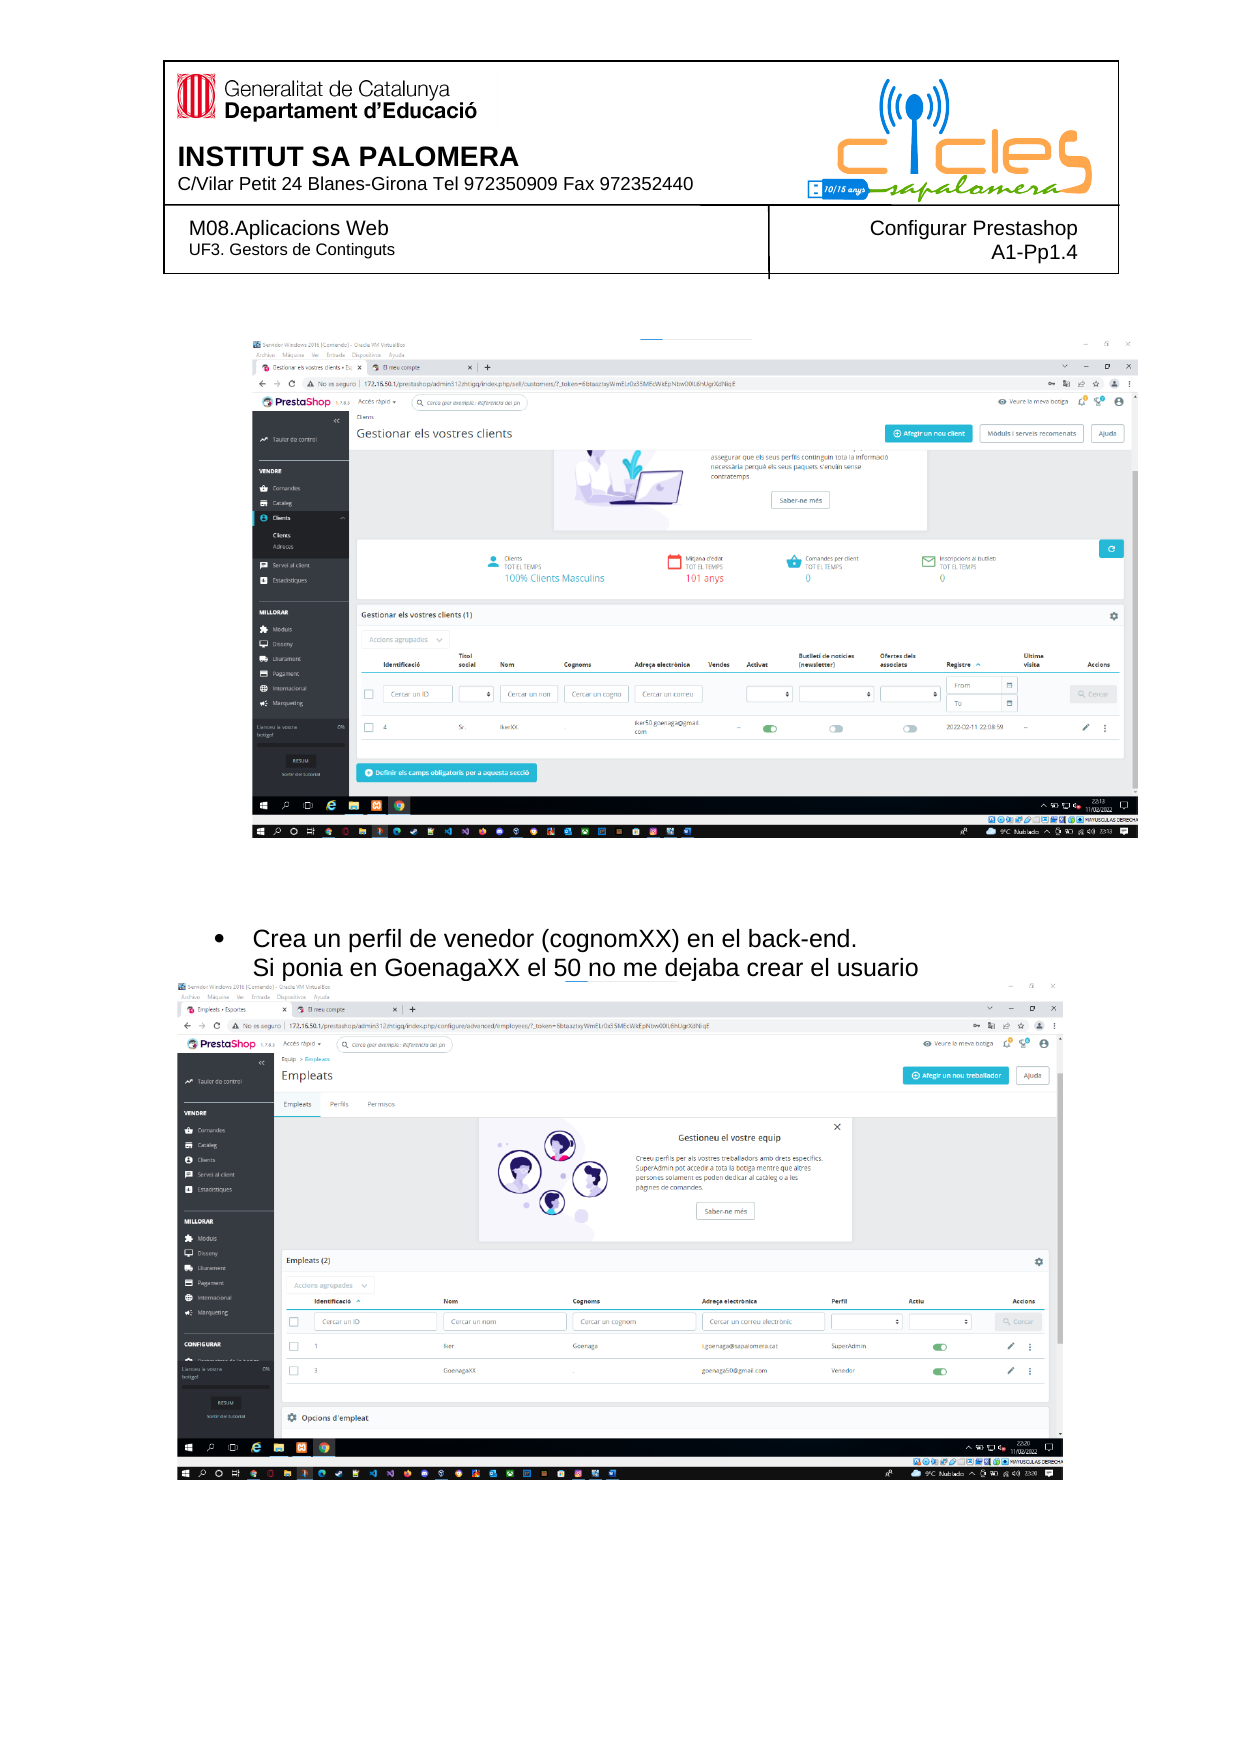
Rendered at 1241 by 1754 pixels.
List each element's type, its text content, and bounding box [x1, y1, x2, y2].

list Crea un perfil de venedor (cognomXX) en el back-end. [215, 924, 1063, 952]
picture [177, 73, 499, 128]
picture [177, 981, 1063, 1480]
text Si ponia en GoenagaXX el 50 no me dejaba crear el usuario [252, 952, 1063, 981]
picture [802, 64, 1098, 212]
picture [252, 339, 1138, 838]
